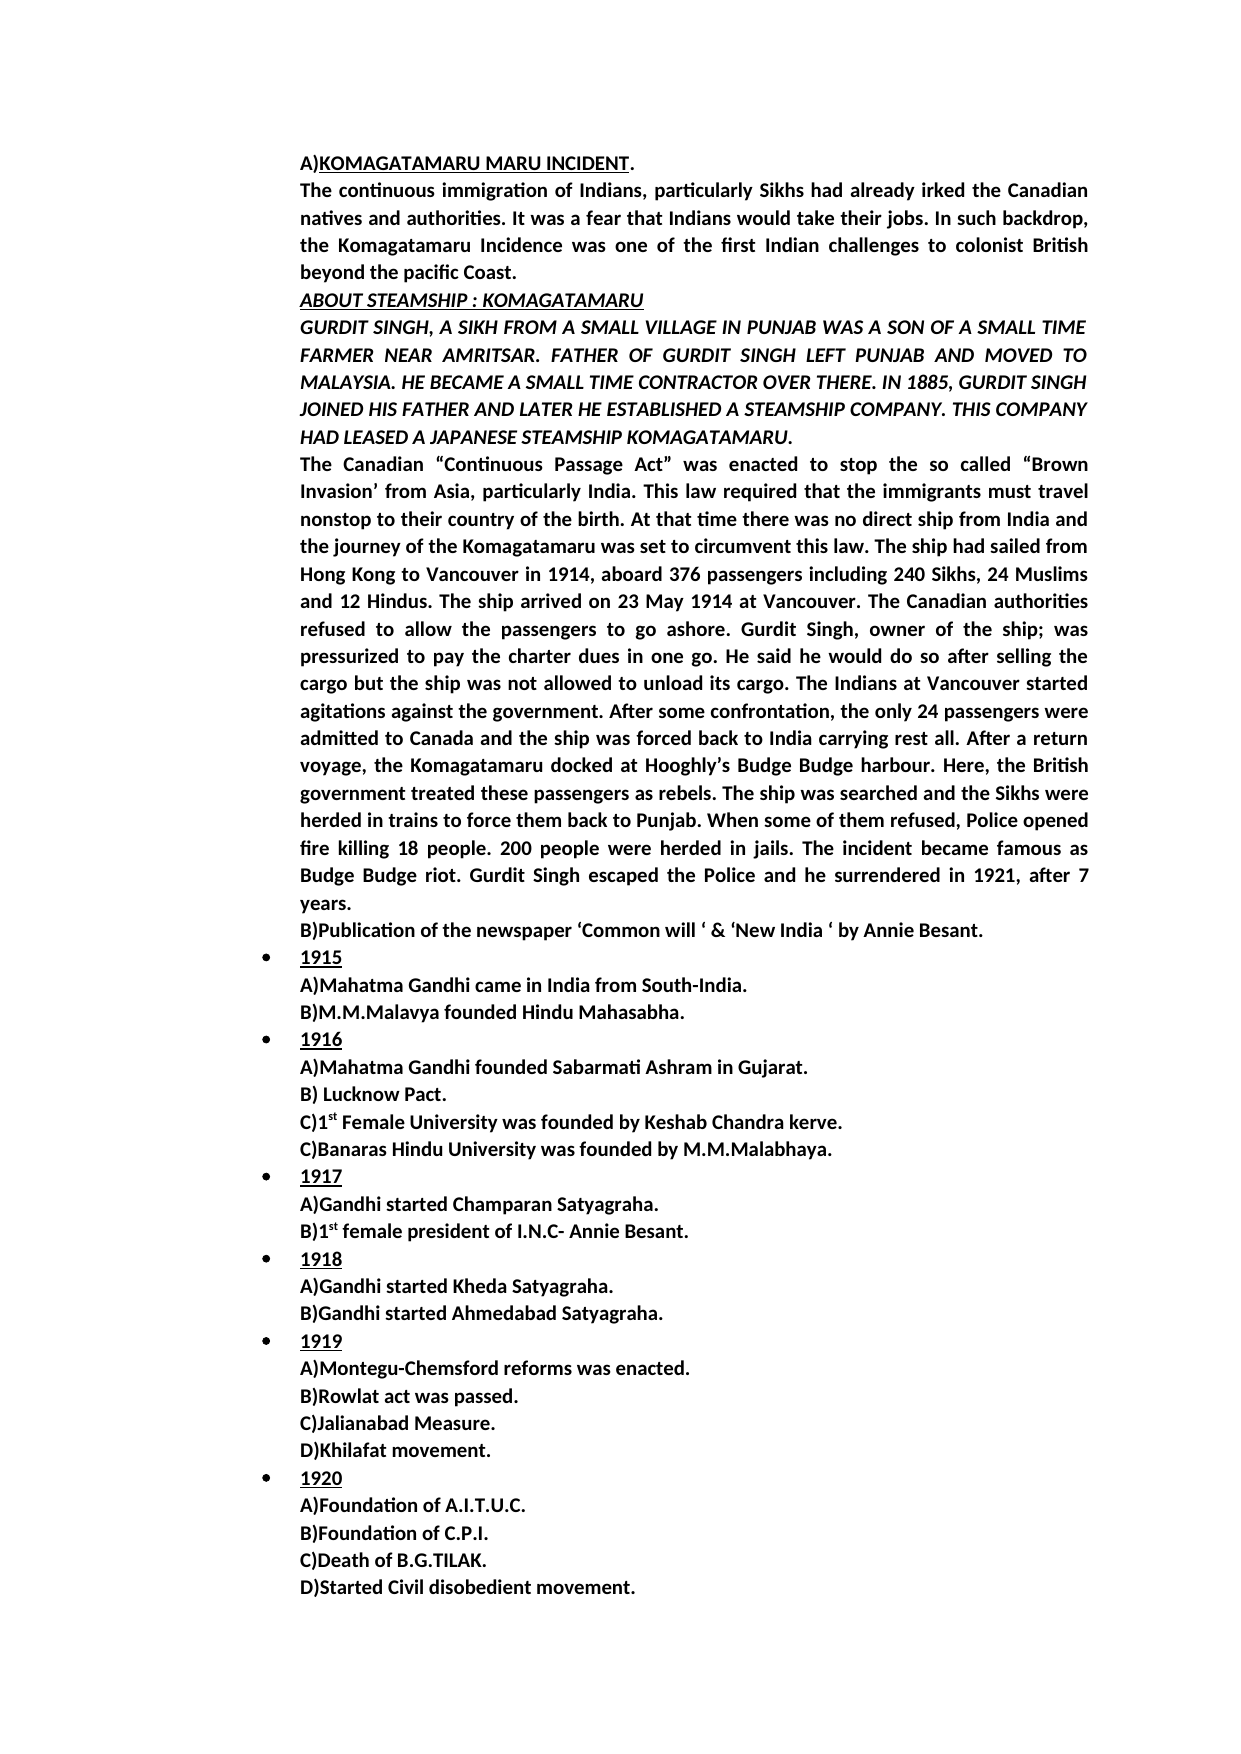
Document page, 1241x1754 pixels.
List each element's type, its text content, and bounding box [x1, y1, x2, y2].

list 1917 [262, 1164, 1090, 1189]
list C)Banaras Hindu University was founded by M.M.Malabhaya. [300, 1136, 1090, 1162]
list D)Khilafat movement. [300, 1438, 1090, 1463]
list B)Foundation of C.P.I. [300, 1520, 1090, 1545]
list A)Mahatma Gandhi founded Sabarmati Ashram in Gujarat. [300, 1054, 1090, 1079]
list 1918 [262, 1246, 1090, 1271]
list B)1st female president of I.N.C- Annie Besant. [300, 1218, 1090, 1244]
list B)Gandhi started Ahmedabad Satyagraha. [300, 1301, 1090, 1326]
list B)M.M.Malavya founded Hindu Mahasabha. [300, 999, 1090, 1025]
list The continuous immigration of Indians, particularly Sikhs had already irked the Canadian natives and authorities. It was a fear that Indians would take their jobs. In such backdrop, the Komagatamaru Incidence was one of the first Indian challenges to colonist British beyond the pacific Coast. [300, 177, 1090, 285]
list 1916 [262, 1027, 1090, 1052]
list 1920 [262, 1465, 1090, 1490]
list A)Gandhi started Champaran Satyagraha. [300, 1191, 1090, 1216]
list C)Jalianabad Measure. [300, 1410, 1090, 1436]
list B)Rowlat act was passed. [300, 1383, 1090, 1408]
list 1919 [262, 1328, 1090, 1353]
list D)Started Civil disobedient movement. [300, 1574, 1090, 1600]
list A)Gandhi started Kheda Satyagraha. [300, 1273, 1090, 1299]
list C)1st Female University was founded by Keshab Chandra kerve. [300, 1109, 1090, 1134]
list A)Montegu-Chemsford reforms was enacted. [300, 1355, 1090, 1381]
list A)Mahatma Gandhi came in India from South-India. [300, 972, 1090, 997]
list ABOUT STEAMSHIP : KOMAGATAMARU [300, 287, 1090, 312]
list A)KOMAGATAMARU MARU INCIDENT. [300, 150, 1090, 175]
list GURDIT SINGH, A SIKH FROM A SMALL VILLAGE IN PUNJAB WAS A SON OF A SMALL TIME FARMER NEAR AMRITSAR. FATHER OF GURDIT SINGH LEFT PUNJAB AND MOVED TO MALAYSIA. HE BECAME A SMALL TIME CONTRACTOR OVER THERE. IN 1885, GURDIT SINGH JOINED HIS FATHER AND LATER HE ESTABLISHED A STEAMSHIP COMPANY. THIS COMPANY HAD LEASED A JAPANESE STEAMSHIP KOMAGATAMARU. [300, 314, 1090, 449]
list B) Lucknow Pact. [300, 1081, 1090, 1107]
list A)Foundation of A.I.T.U.C. [300, 1492, 1090, 1518]
list C)Death of B.G.TILAK. [300, 1547, 1090, 1573]
list 1915 [262, 944, 1090, 970]
list The Canadian “Continuous Passage Act” was enacted to stop the so called “Brown Invasion’ from Asia, particularly India. This law required that the immigrants must travel nonstop to their country of the birth. At that time there was no direct ship from India and the journey of the Komagatamaru was set to circumvent this law. The ship had sailed from Hong Kong to Vancouver in 1914, aboard 376 passengers including 240 Sikhs, 24 Muslims and 12 Hindus. The ship arrived on 23 May 1914 at Vancouver. The Canadian authorities refused to allow the passengers to go ashore. Gurdit Singh, owner of the ship; was pressurized to pay the charter dues in one go. He said he would do so after selling the cargo but the ship was not allowed to unload its cargo. The Indians at Vancouver started agitations against the government. After some confrontation, the only 24 passengers were admitted to Canada and the ship was forced back to India carrying rest all. After a return voyage, the Komagatamaru docked at Hooghly’s Budge Budge harbour. Here, the British government treated these passengers as rebels. The ship was searched and the Sikhs were herded in trains to force them back to Punjab. When some of them refused, Police opened fire killing 18 people. 200 people were herded in jails. The incident became famous as Budge Budge riot. Gurdit Singh escaped the Police and he surrendered in 1921, after 7 years. [300, 451, 1090, 915]
list B)Publication of the newspaper ‘Common will ‘ & ‘New India ‘ by Annie Besant. [300, 917, 1090, 942]
